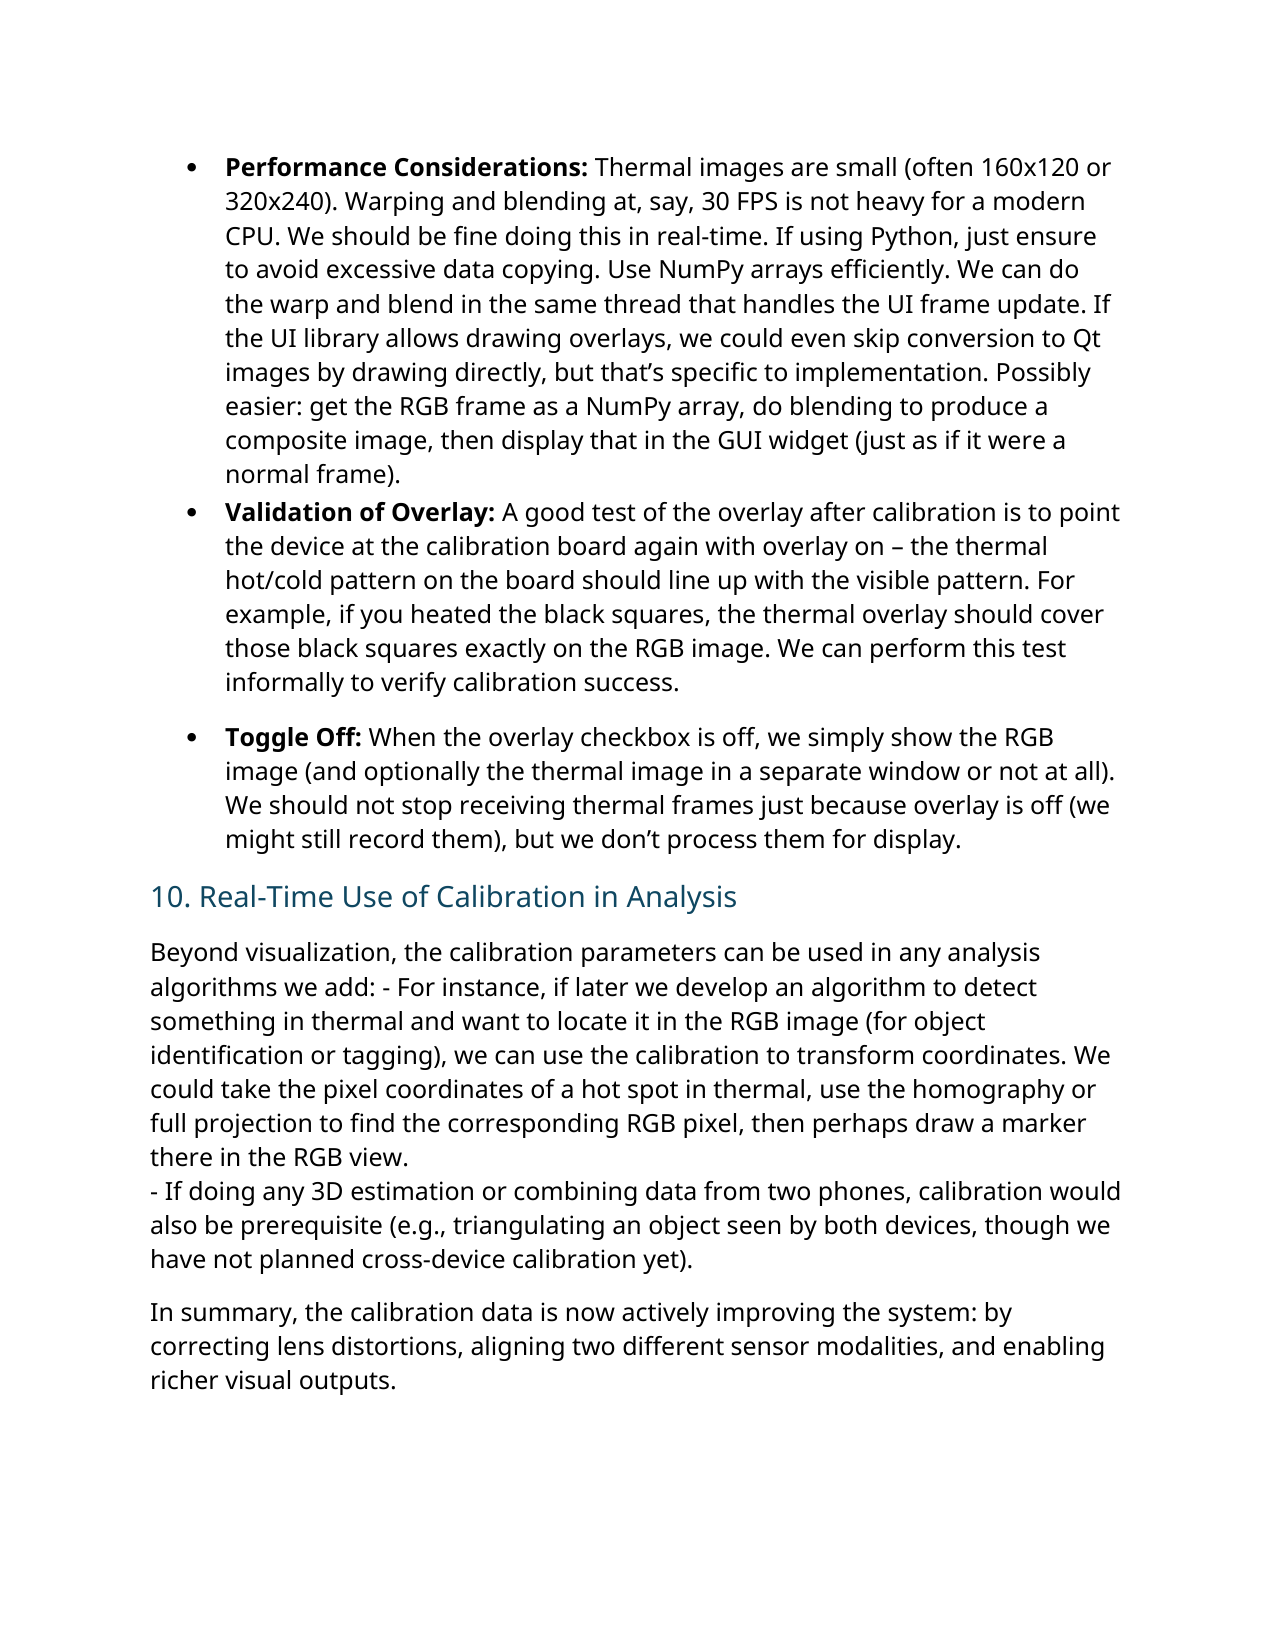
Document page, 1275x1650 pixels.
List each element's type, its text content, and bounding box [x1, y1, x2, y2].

subtitle 10. Real-Time Use of Calibration in Analysis [150, 877, 1125, 916]
list Performance Considerations: Thermal images are small (often 160x120 or 320x240). Warping and blending at, say, 30 FPS is not heavy for a modern CPU. We should be fine doing this in real-time. If using Python, just ensure to avoid excessive data copying. Use NumPy arrays efficiently. We can do the warp and blend in the same thread that handles the UI frame update. If the UI library allows drawing overlays, we could even skip conversion to Qt images by drawing directly, but that’s specific to implementation. Possibly easier: get the RGB frame as a NumPy array, do blending to produce a composite image, then display that in the GUI widget (just as if it were a normal frame). [187, 150, 1125, 491]
text In summary, the calibration data is now actively improving the system: by correcting lens distortions, aligning two different sensor modalities, and enabling richer visual outputs. [150, 1294, 1125, 1397]
text Beyond visualization, the calibration parameters can be used in any analysis algorithms we add: - For instance, if later we develop an algorithm to detect something in thermal and want to locate it in the RGB image (for object identification or tagging), we can use the calibration to transform coordinates. We could take the pixel coordinates of a hot spot in thermal, use the homography or full projection to find the corresponding RGB pixel, then perhaps draw a marker there in the RGB view. - If doing any 3D estimation or combining data from two phones, calibration would also be prerequisite (e.g., triangulating an object seen by both devices, though we have not planned cross-device calibration yet). [150, 935, 1125, 1276]
list Validation of Overlay: A good test of the overlay after calibration is to point the device at the calibration board again with overlay on – the thermal hot/cold pattern on the board should line up with the visible pattern. For example, if you heated the black squares, the thermal overlay should cover those black squares exactly on the RGB image. We can perform this test informally to verify calibration success. [187, 494, 1125, 699]
list Toggle Off: When the overlay checkbox is off, we simply show the RGB image (and optionally the thermal image in a separate window or not at all). We should not stop receiving thermal frames just because overlay is off (we might still record them), but we don’t process them for display. [187, 719, 1125, 856]
